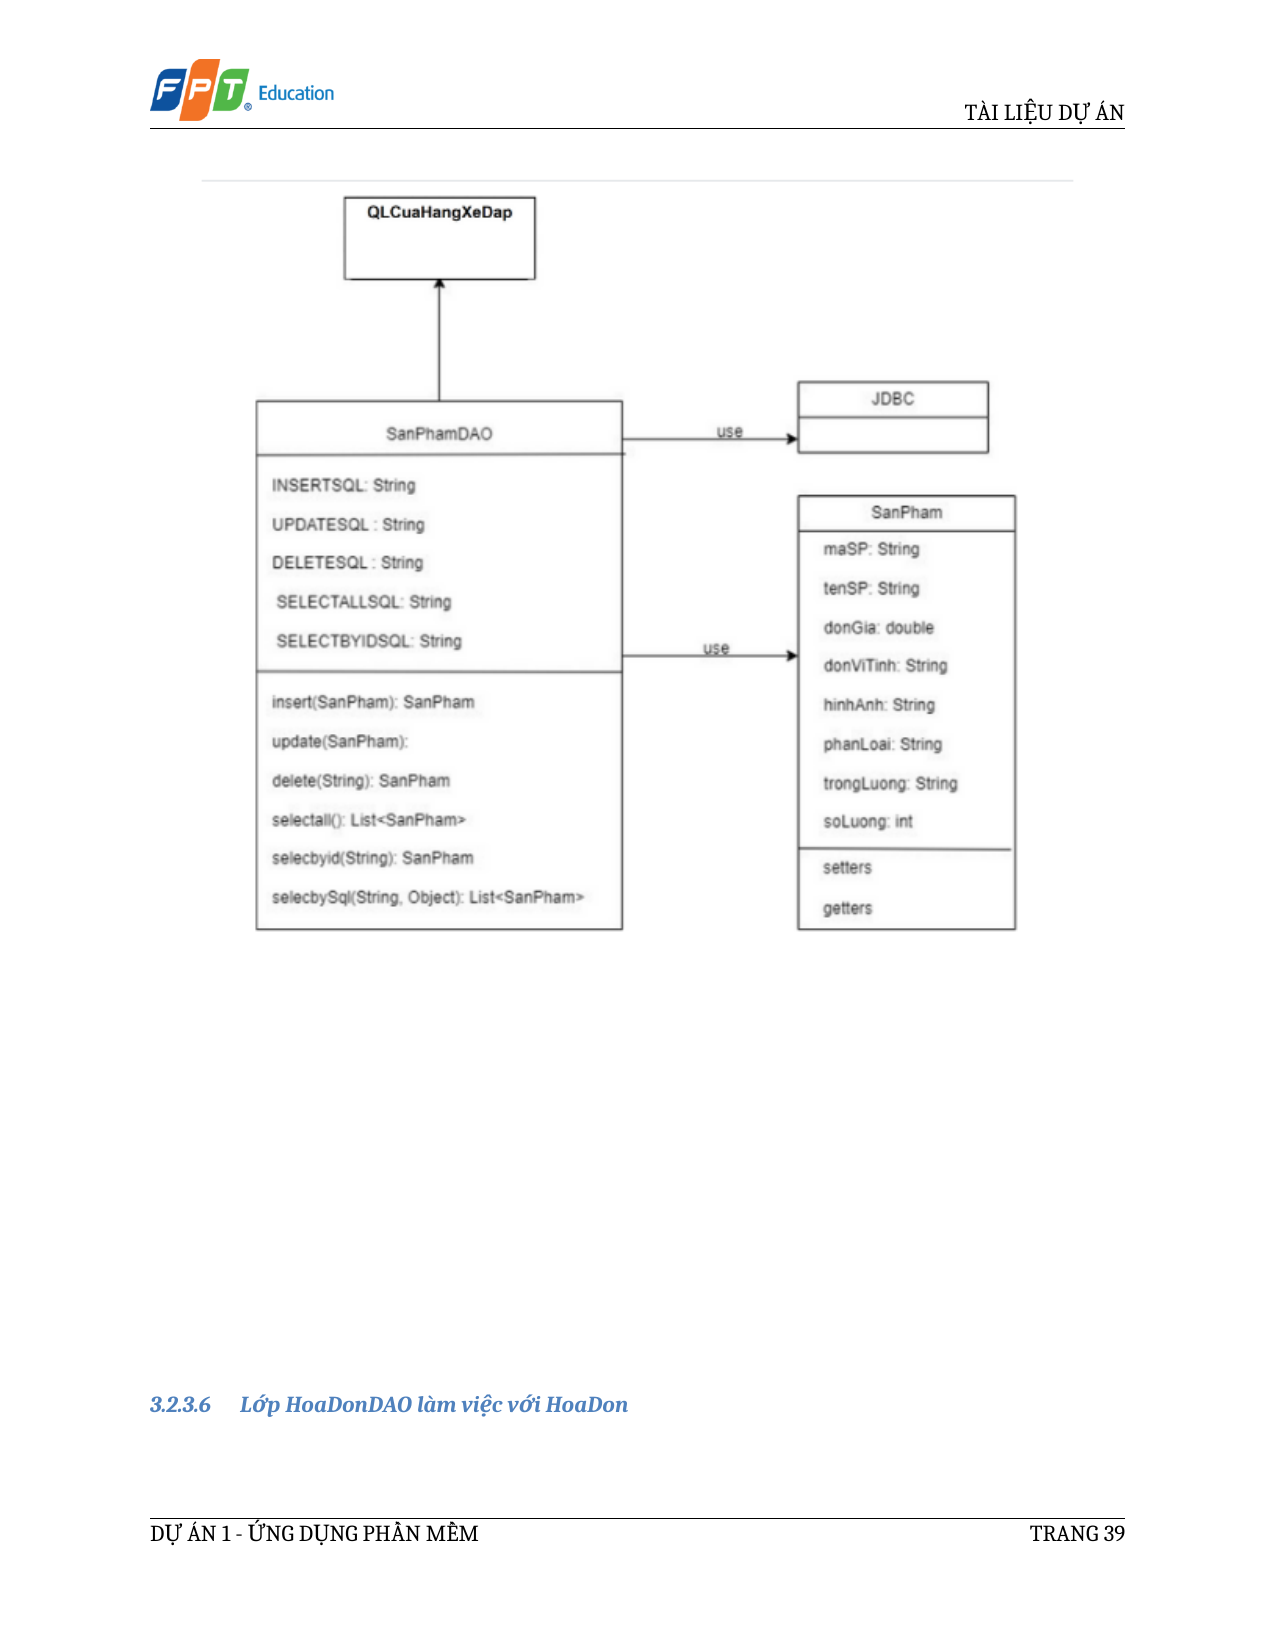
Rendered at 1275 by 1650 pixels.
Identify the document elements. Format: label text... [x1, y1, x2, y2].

picture [150, 59, 336, 121]
picture [201, 150, 1074, 996]
subtitle Lớp HoaDonDAO làm việc với HoaDon [150, 1391, 1125, 1418]
